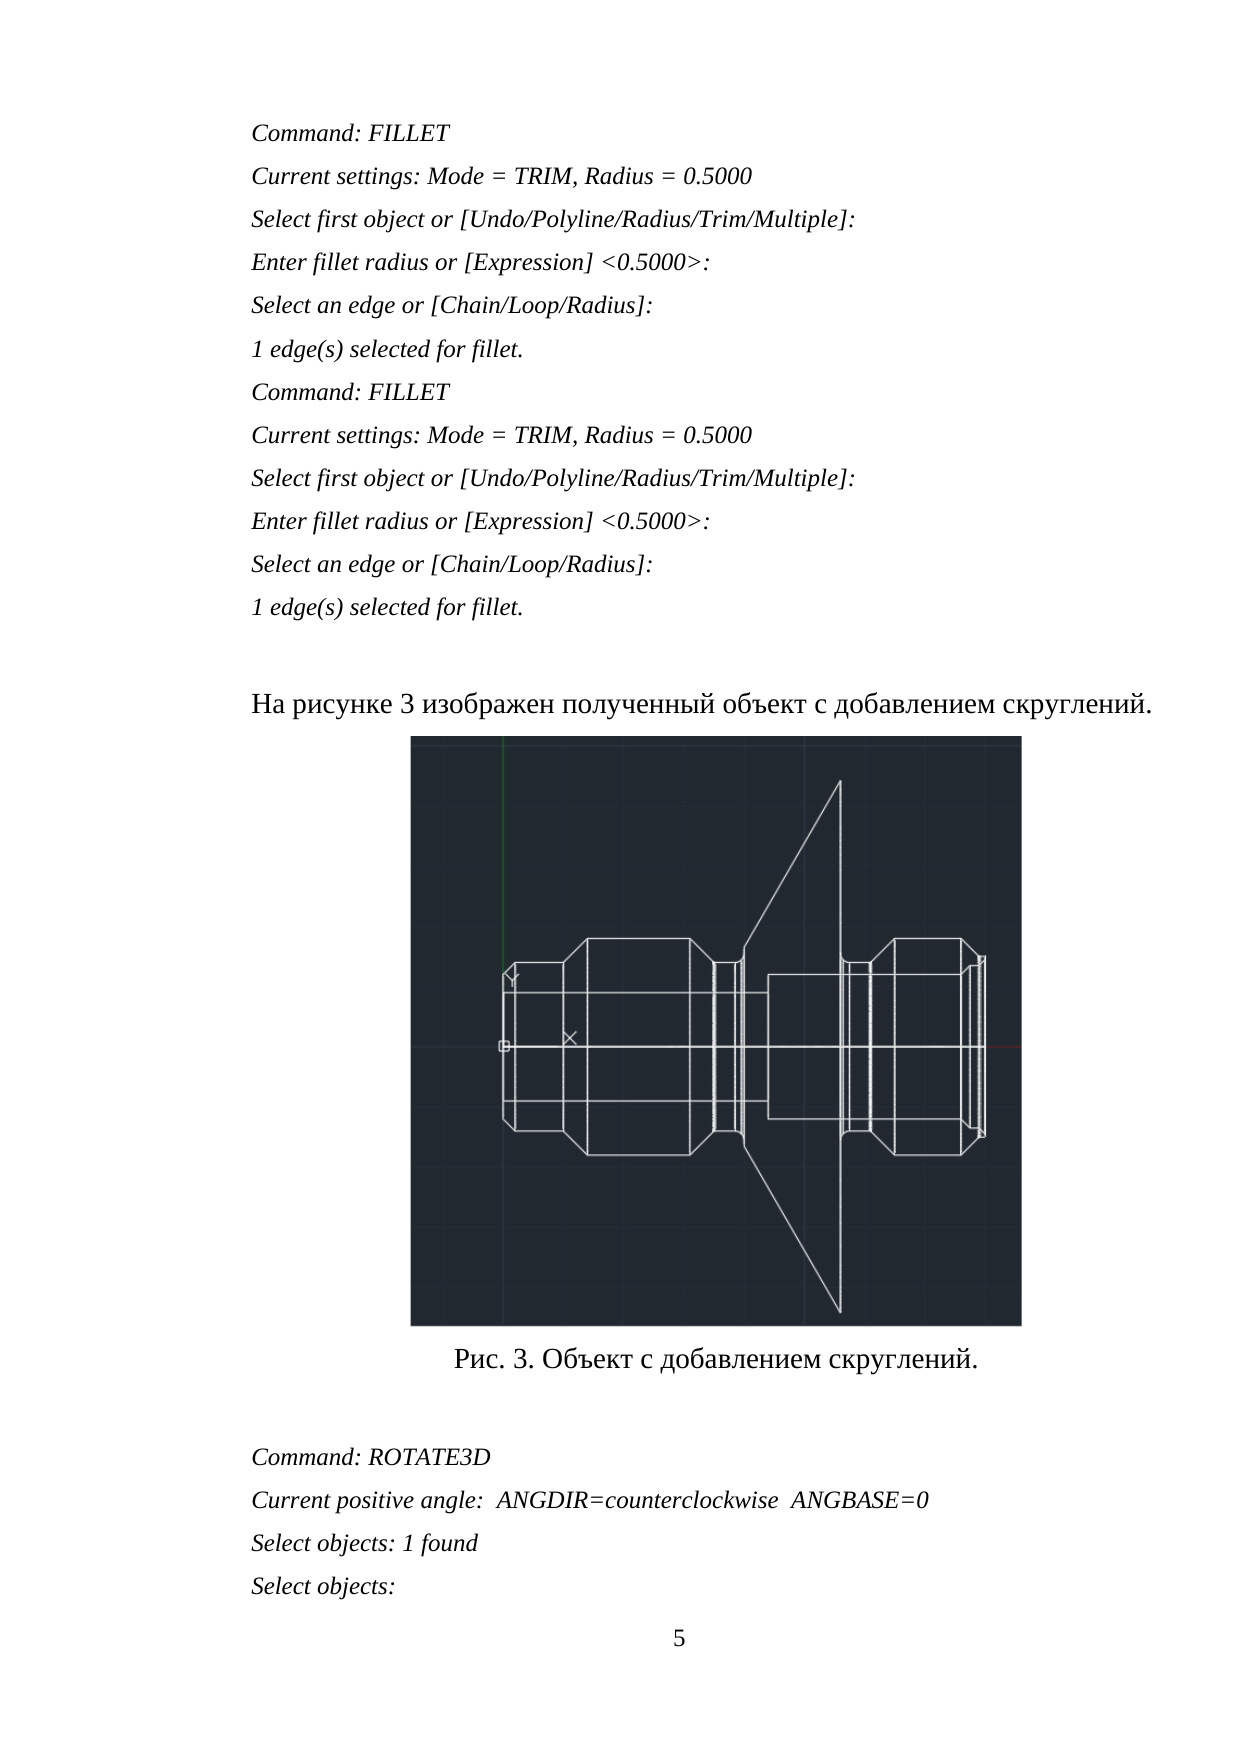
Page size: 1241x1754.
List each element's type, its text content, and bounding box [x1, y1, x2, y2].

text Command: FILLET [177, 118, 1181, 147]
text На рисунке 3 изображен полученный объект с добавлением скруглений. [177, 686, 1181, 719]
text Current positive angle: ANGDIR=counterclockwise ANGBASE=0 [177, 1485, 1181, 1514]
text Select an edge or [Chain/Loop/Radius]: [177, 549, 1181, 578]
text Command: FILLET [177, 377, 1181, 406]
text Command: ROTATE3D [177, 1442, 1181, 1471]
text Select objects: 1 found [177, 1528, 1181, 1557]
text Enter fillet radius or [Expression] <0.5000>: [177, 506, 1181, 535]
text Select objects: [177, 1571, 1181, 1600]
picture [410, 736, 1022, 1327]
text 1 edge(s) selected for fillet. [177, 592, 1181, 621]
text Current settings: Mode = TRIM, Radius = 0.5000 [177, 420, 1181, 449]
text Current settings: Mode = TRIM, Radius = 0.5000 [177, 161, 1181, 190]
text Enter fillet radius or [Expression] <0.5000>: [177, 247, 1181, 276]
text 1 edge(s) selected for fillet. [177, 334, 1181, 362]
text Рис. 3. Объект с добавлением скруглений. [177, 1341, 1181, 1375]
text Select first object or [Undo/Polyline/Radius/Trim/Multiple]: [177, 204, 1181, 233]
text Select first object or [Undo/Polyline/Radius/Trim/Multiple]: [177, 463, 1181, 492]
text Select an edge or [Chain/Loop/Radius]: [177, 291, 1181, 319]
